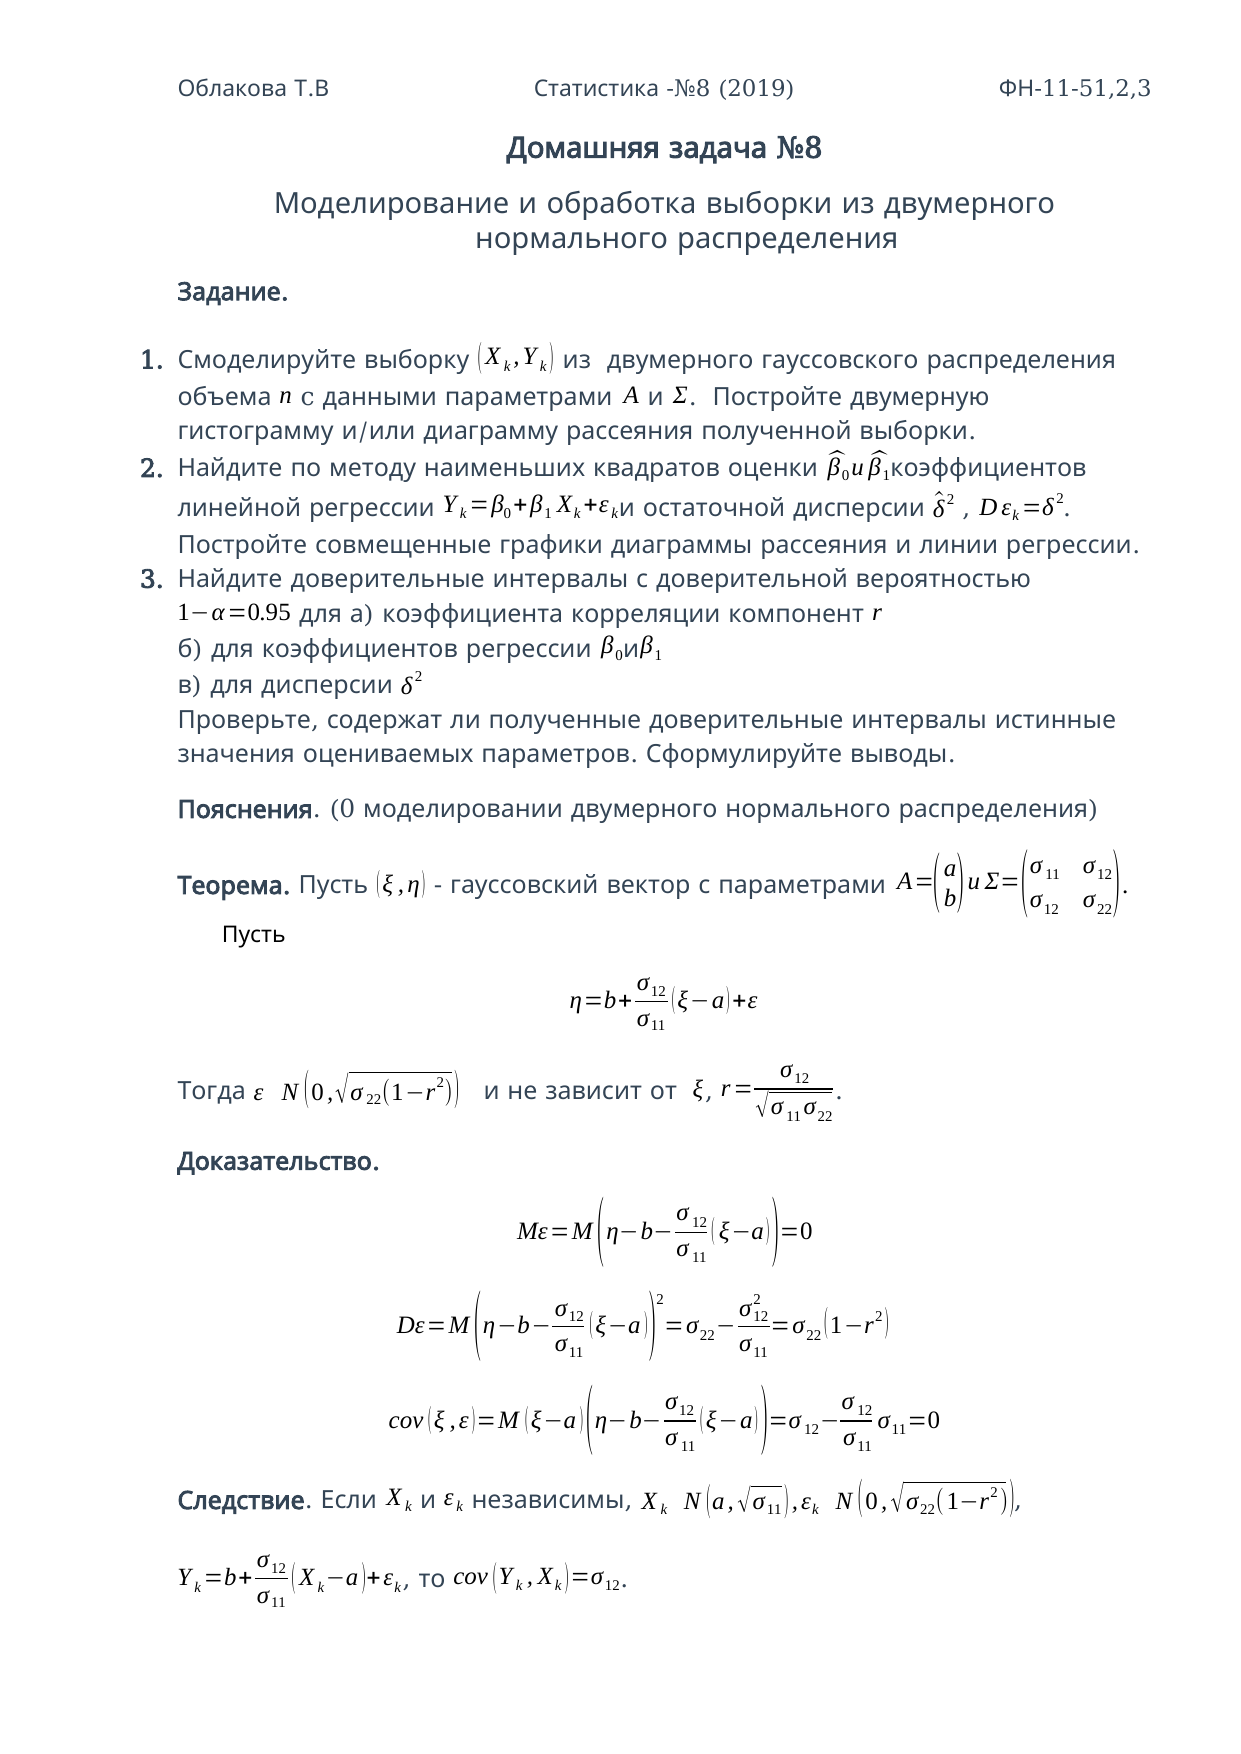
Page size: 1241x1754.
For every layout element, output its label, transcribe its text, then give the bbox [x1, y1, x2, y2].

list в) для дисперсии [177, 668, 1152, 699]
list Смоделируйте выборку из двумерного гауссовского распределения объема c данными параметрами и . Постройте двумерную гистограмму и/или диаграмму рассеяния полученной выборки. [140, 341, 1152, 445]
text , то . [177, 1545, 1152, 1612]
text Доказательство. [177, 1145, 1152, 1175]
list б) для коэффициентов регрессии и [177, 632, 1152, 663]
text Пояснения. (0 моделировании двумерного нормального распределения) [177, 793, 1152, 823]
text Следствие. Если и независимы, , [177, 1478, 1152, 1520]
text Домашняя задача №8 [177, 129, 1152, 164]
text Моделирование и обработка выборки из двумерного нормального распределения [177, 184, 1152, 254]
text Тогда и не зависит от , . [177, 1056, 1152, 1124]
text Теорема. Пусть - гауссовский вектор с параметрами . Пусть [177, 848, 1152, 947]
list Найдите по методу наименьших квадратов оценки коэффициентов линейной регрессии и остаточной дисперсии , . Постройте совмещенные графики диаграммы рассеяния и линии регрессии. [140, 449, 1152, 558]
text Задание. [177, 275, 1152, 305]
list Проверьте, содержат ли полученные доверительные интервалы истинные значения оцениваемых параметров. Сформулируйте выводы. [177, 703, 1152, 768]
list Найдите доверительные интервалы с доверительной вероятностью для а) коэффициента корреляции компонент [140, 563, 1152, 627]
